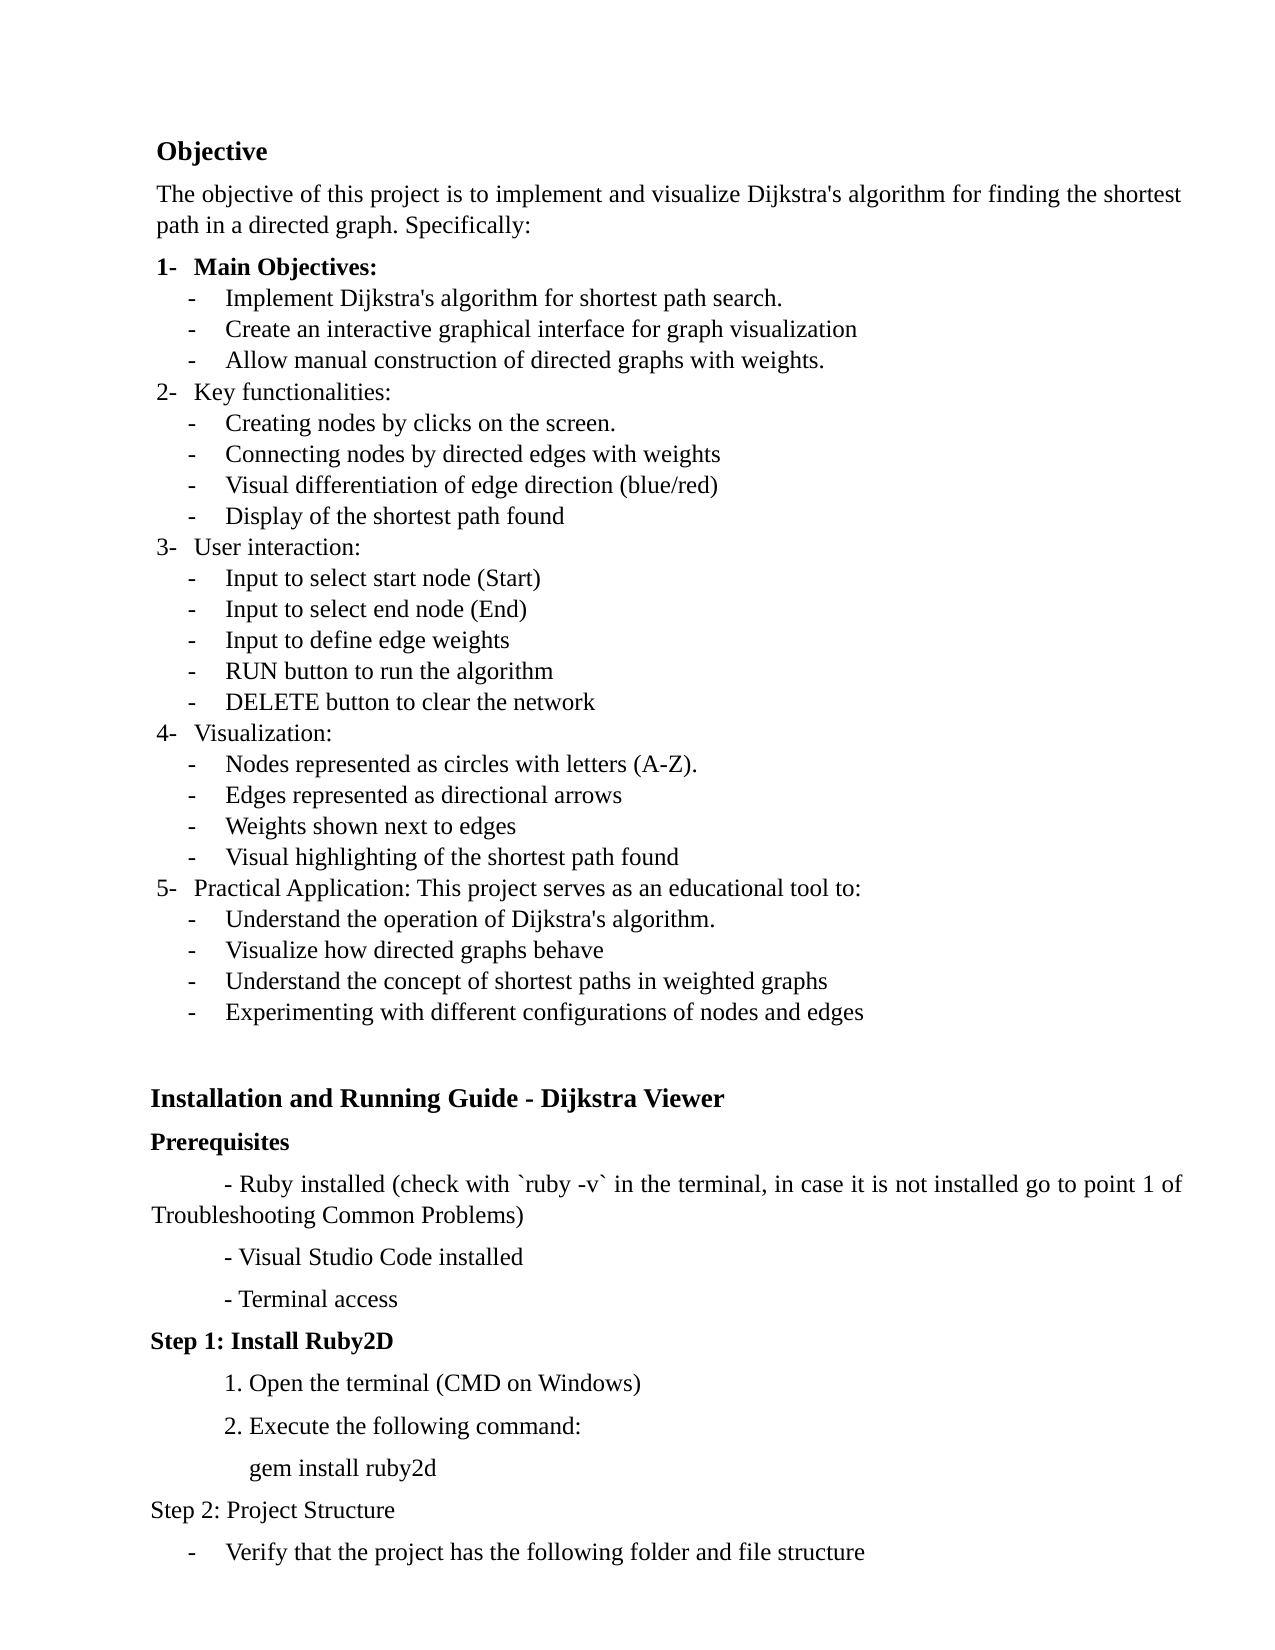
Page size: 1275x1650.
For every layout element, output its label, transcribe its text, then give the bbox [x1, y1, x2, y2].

text Step 1: Install Ruby2D [150, 1326, 1184, 1355]
list Visual differentiation of edge direction (blue/red) [188, 470, 1184, 498]
list Key functionalities: [156, 377, 1184, 405]
text Objective [156, 134, 1184, 166]
list Understand the concept of shortest paths in weighted graphs [188, 966, 1184, 995]
list Implement Dijkstra's algorithm for shortest path search. [188, 283, 1184, 312]
list Create an interactive graphical interface for graph visualization [188, 314, 1184, 343]
text 2. Execute the following command: [151, 1411, 1184, 1439]
list Allow manual construction of directed graphs with weights. [188, 346, 1184, 374]
list Weights shown next to edges [188, 811, 1184, 840]
list RUN button to run the algorithm [188, 656, 1184, 685]
text Installation and Running Guide - Dijkstra Viewer [150, 1082, 1184, 1113]
text - Ruby installed (check with `ruby -v` in the terminal, in case it is not installed go to point 1 of Troubleshooting Common Problems) [151, 1169, 1184, 1228]
list Input to select start node (Start) [188, 563, 1184, 592]
list Nodes represented as circles with letters (A-Z). [188, 749, 1184, 778]
list Visualization: [156, 718, 1184, 747]
text The objective of this project is to implement and visualize Dijkstra's algorithm for finding the shortest path in a directed graph. Specifically: [156, 179, 1184, 239]
list Creating nodes by clicks on the screen. [188, 408, 1184, 436]
list Input to select end node (End) [188, 594, 1184, 623]
text Prerequisites [150, 1127, 1184, 1155]
list User interaction: [156, 532, 1184, 561]
list Visualize how directed graphs behave [188, 935, 1184, 964]
list Visual highlighting of the shortest path found [188, 842, 1184, 871]
list Experimenting with different configurations of nodes and edges [188, 997, 1184, 1026]
list Verify that the project has the following folder and file structure [188, 1537, 1184, 1566]
list DELETE button to clear the network [188, 687, 1184, 716]
list Understand the operation of Dijkstra's algorithm. [188, 904, 1184, 933]
text 1. Open the terminal (CMD on Windows) [151, 1368, 1184, 1397]
text gem install ruby2d [151, 1453, 1184, 1482]
list Practical Application: This project serves as an educational tool to: [156, 873, 1184, 902]
list Display of the shortest path found [188, 501, 1184, 529]
list Main Objectives: [156, 252, 1184, 281]
text Step 2: Project Structure [150, 1495, 1184, 1524]
list Input to define edge weights [188, 625, 1184, 654]
list Edges represented as directional arrows [188, 780, 1184, 809]
text - Terminal access [151, 1284, 1184, 1313]
text - Visual Studio Code installed [151, 1242, 1184, 1271]
list Connecting nodes by directed edges with weights [188, 439, 1184, 467]
